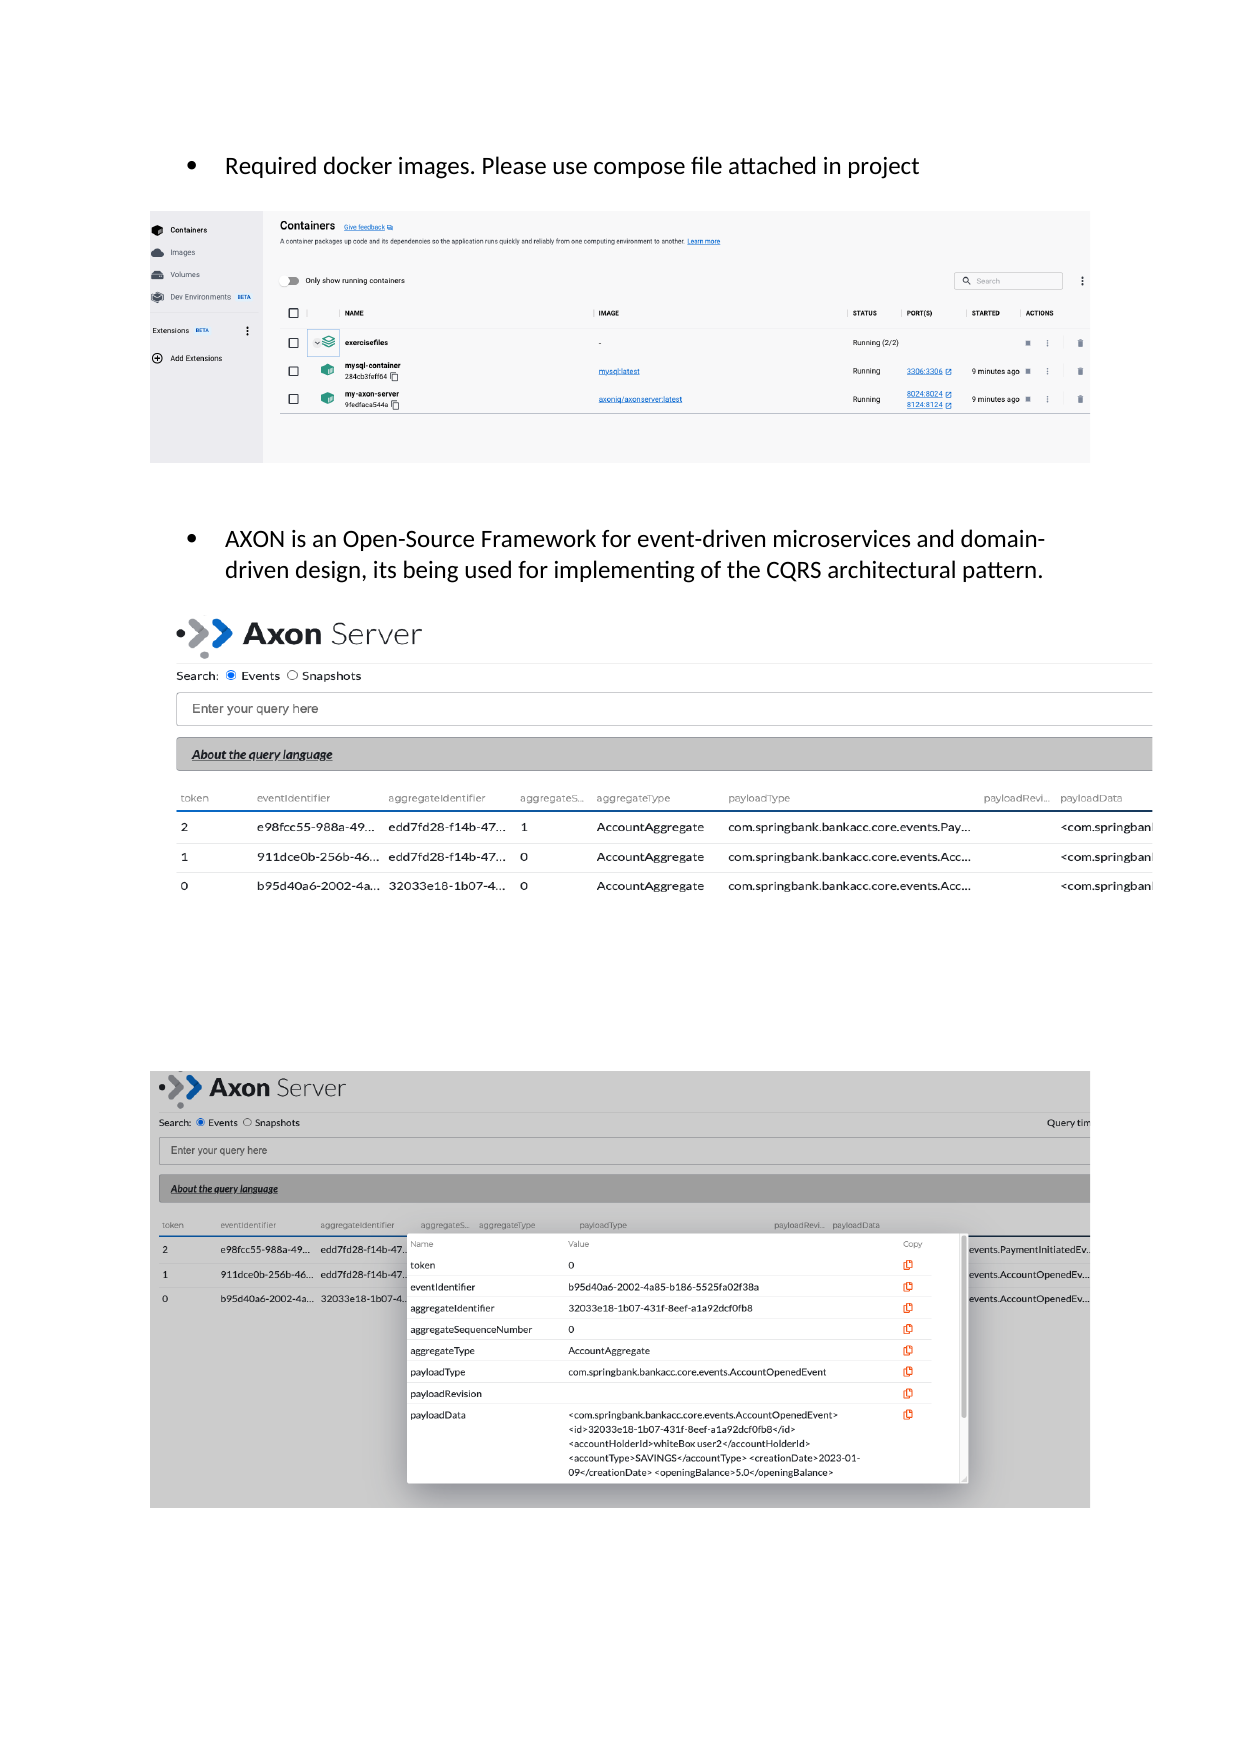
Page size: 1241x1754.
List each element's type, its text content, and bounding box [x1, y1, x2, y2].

list Required docker images. Please use compose file attached in project [187, 150, 1090, 181]
picture [150, 1071, 1091, 1508]
list AXON is an Open-Source Framework for event-driven microservices and domain-driven design, its being used for implementing of the CQRS architectural pattern. [187, 523, 1090, 584]
picture [150, 615, 1153, 1041]
picture [150, 211, 1091, 463]
